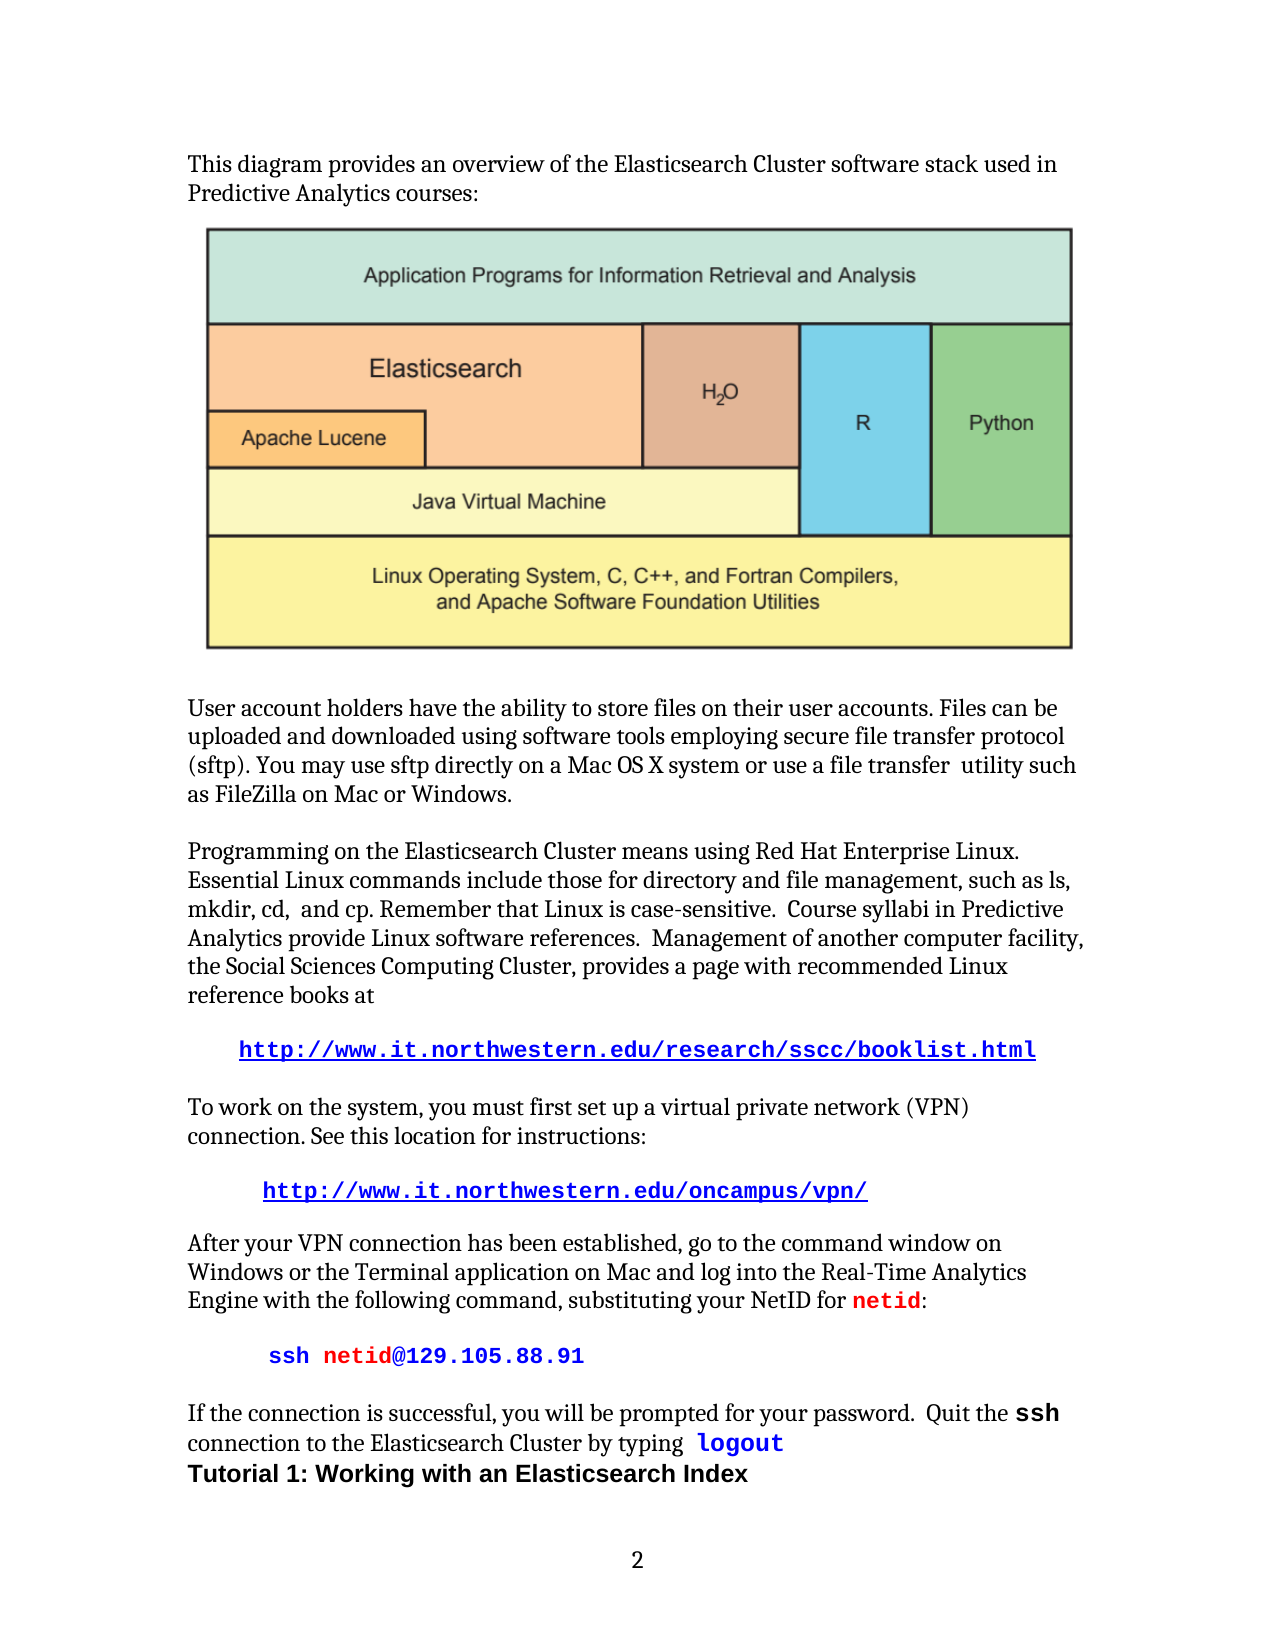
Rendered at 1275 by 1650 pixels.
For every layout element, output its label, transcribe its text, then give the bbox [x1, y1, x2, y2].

text ssh netid@129.105.88.91 [262, 1344, 1087, 1371]
text After your VPN connection has been established, go to the command window on Windows or the Terminal application on Mac and log into the Real-Time Analytics Engine with the following command, substituting your NetID for netid: [187, 1229, 1087, 1316]
text This diagram provides an overview of the Elasticsearch Cluster software stack used in Predictive Analytics courses: [187, 150, 1087, 207]
text Programming on the Elasticsearch Cluster means using Red Hat Enterprise Linux. Essential Linux commands include those for directory and file management, such as ls, mkdir, cd, and cp. Remember that Linux is case-sensitive. Course syllabi in Predictive Analytics provide Linux software references. Management of another computer facility, the Social Sciences Computing Cluster, provides a page with recommended Linux reference books at [187, 837, 1087, 1010]
text http://www.it.northwestern.edu/oncampus/vpn/ [262, 1179, 1087, 1205]
text If the connection is successful, you will be prompted for your password. Quit the ssh connection to the Elasticsearch Cluster by typing logout [187, 1399, 1087, 1459]
text To work on the system, you must first set up a virtual private network (VPN) connection. See this location for instructions: [187, 1093, 1087, 1151]
text http://www.it.northwestern.edu/research/sscc/booklist.html [187, 1038, 1087, 1064]
text User account holders have the ability to store files on their user accounts. Files can be uploaded and downloaded using software tools employing secure file transfer protocol (sftp). You may use sftp directly on a Mac OS X system or use a file transfer utility such as FileZilla on Mac or Windows. [187, 693, 1087, 808]
text Tutorial 1: Working with an Elasticsearch Index [187, 1459, 1087, 1488]
